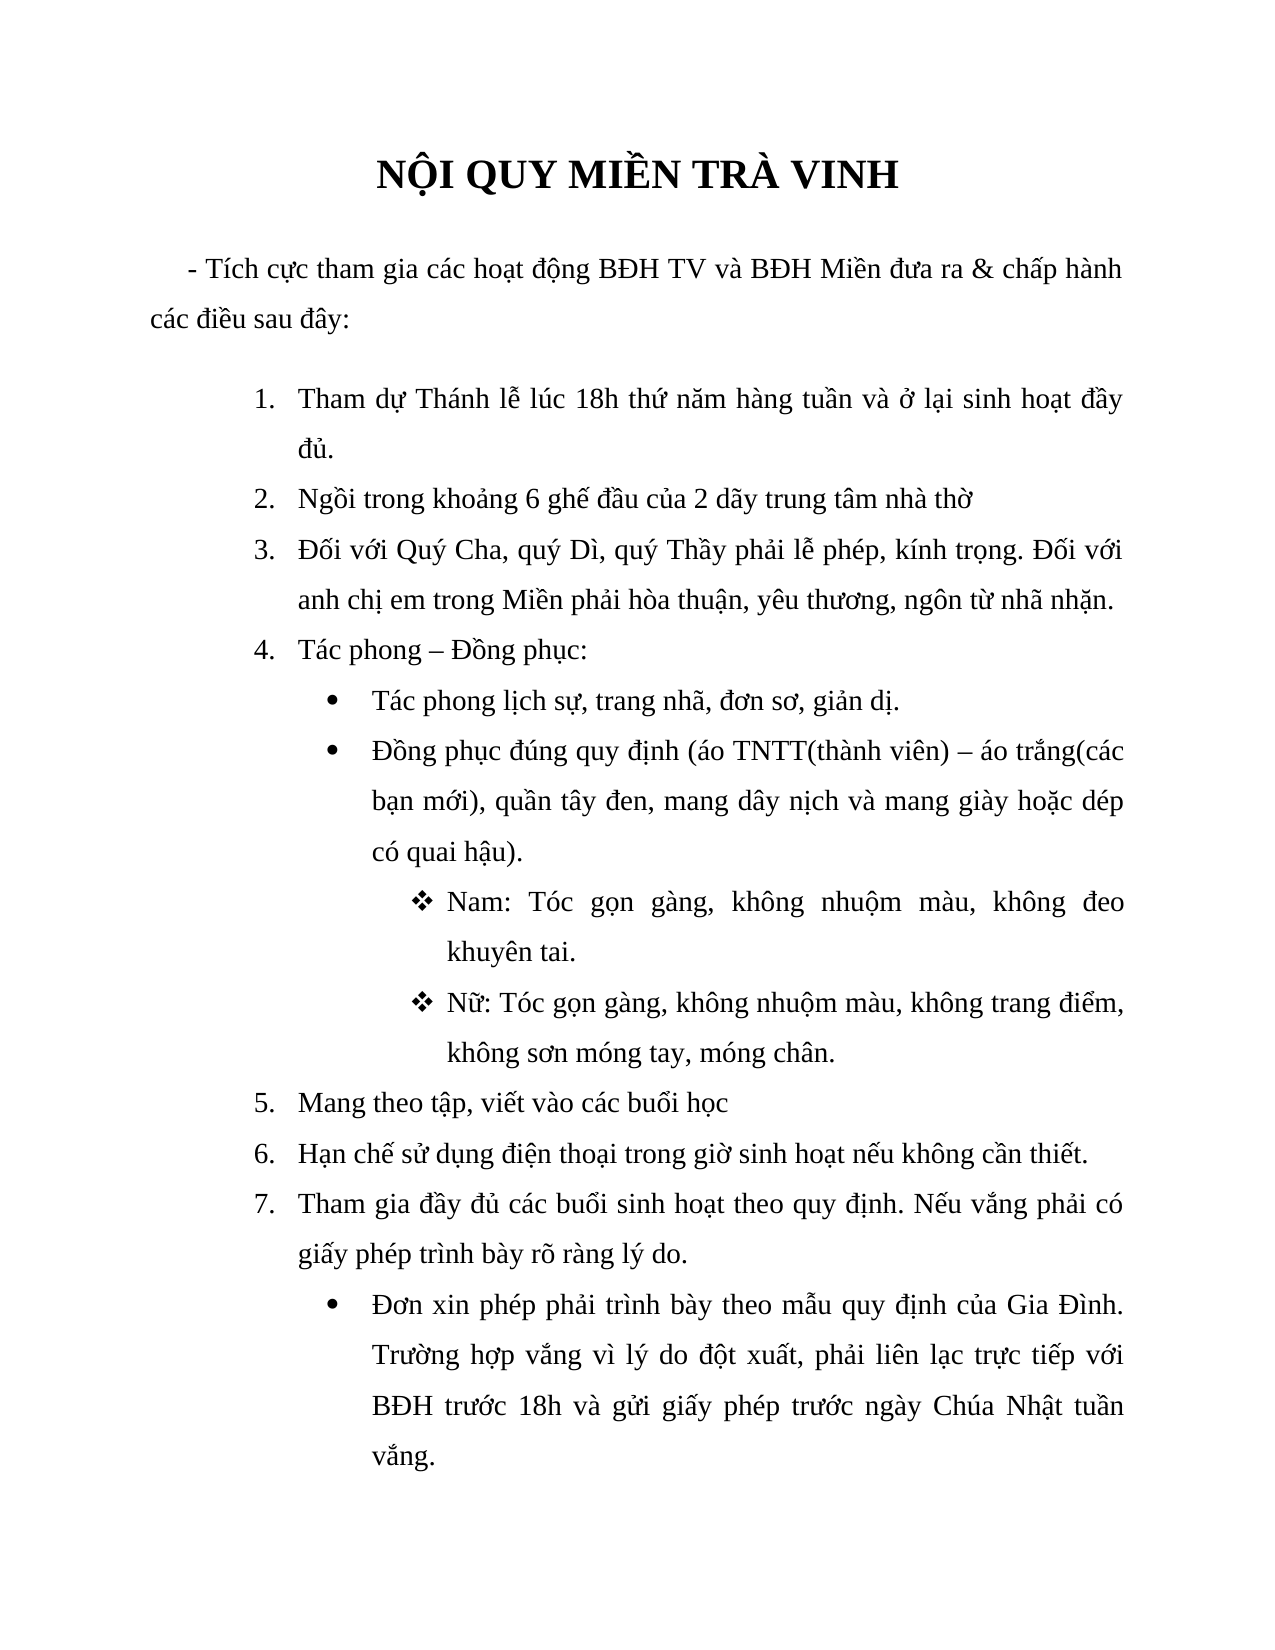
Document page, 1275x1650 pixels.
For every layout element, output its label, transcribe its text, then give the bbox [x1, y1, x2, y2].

list Tác phong – Đồng phục: [253, 632, 1125, 666]
list Tham dự Thánh lễ lúc 18h thứ năm hàng tuần và ở lại sinh hoạt đầy đủ. [253, 381, 1125, 465]
list Hạn chế sử dụng điện thoại trong giờ sinh hoạt nếu không cần thiết. [253, 1136, 1125, 1169]
list Nữ: Tóc gọn gàng, không nhuộm màu, không trang điểm, không sơn móng tay, móng chân. [409, 985, 1125, 1069]
list Tác phong lịch sự, trang nhã, đơn sơ, giản dị. [327, 683, 1125, 716]
list Mang theo tập, viết vào các buổi học [253, 1086, 1125, 1119]
text NỘI QUY MIỀN TRÀ VINH [150, 150, 1125, 198]
list Tham gia đầy đủ các buổi sinh hoạt theo quy định. Nếu vắng phải có giấy phép trình bày rõ ràng lý do. [253, 1186, 1125, 1270]
text - Tích cực tham gia các hoạt động BĐH TV và BĐH Miền đưa ra & chấp hành các điều sau đây: [150, 251, 1125, 335]
list Đơn xin phép phải trình bày theo mẫu quy định của Gia Đình. Trường hợp vắng vì lý do đột xuất, phải liên lạc trực tiếp với BĐH trước 18h và gửi giấy phép trước ngày Chúa Nhật tuần vắng. [327, 1287, 1125, 1471]
list Đối với Quý Cha, quý Dì, quý Thầy phải lễ phép, kính trọng. Đối với anh chị em trong Miền phải hòa thuận, yêu thương, ngôn từ nhã nhặn. [253, 532, 1125, 616]
list Nam: Tóc gọn gàng, không nhuộm màu, không đeo khuyên tai. [409, 884, 1125, 968]
list Đồng phục đúng quy định (áo TNTT(thành viên) – áo trắng(các bạn mới), quần tây đen, mang dây nịch và mang giày hoặc dép có quai hậu). [327, 733, 1125, 867]
list Ngồi trong khoảng 6 ghế đầu của 2 dãy trung tâm nhà thờ [253, 481, 1125, 515]
